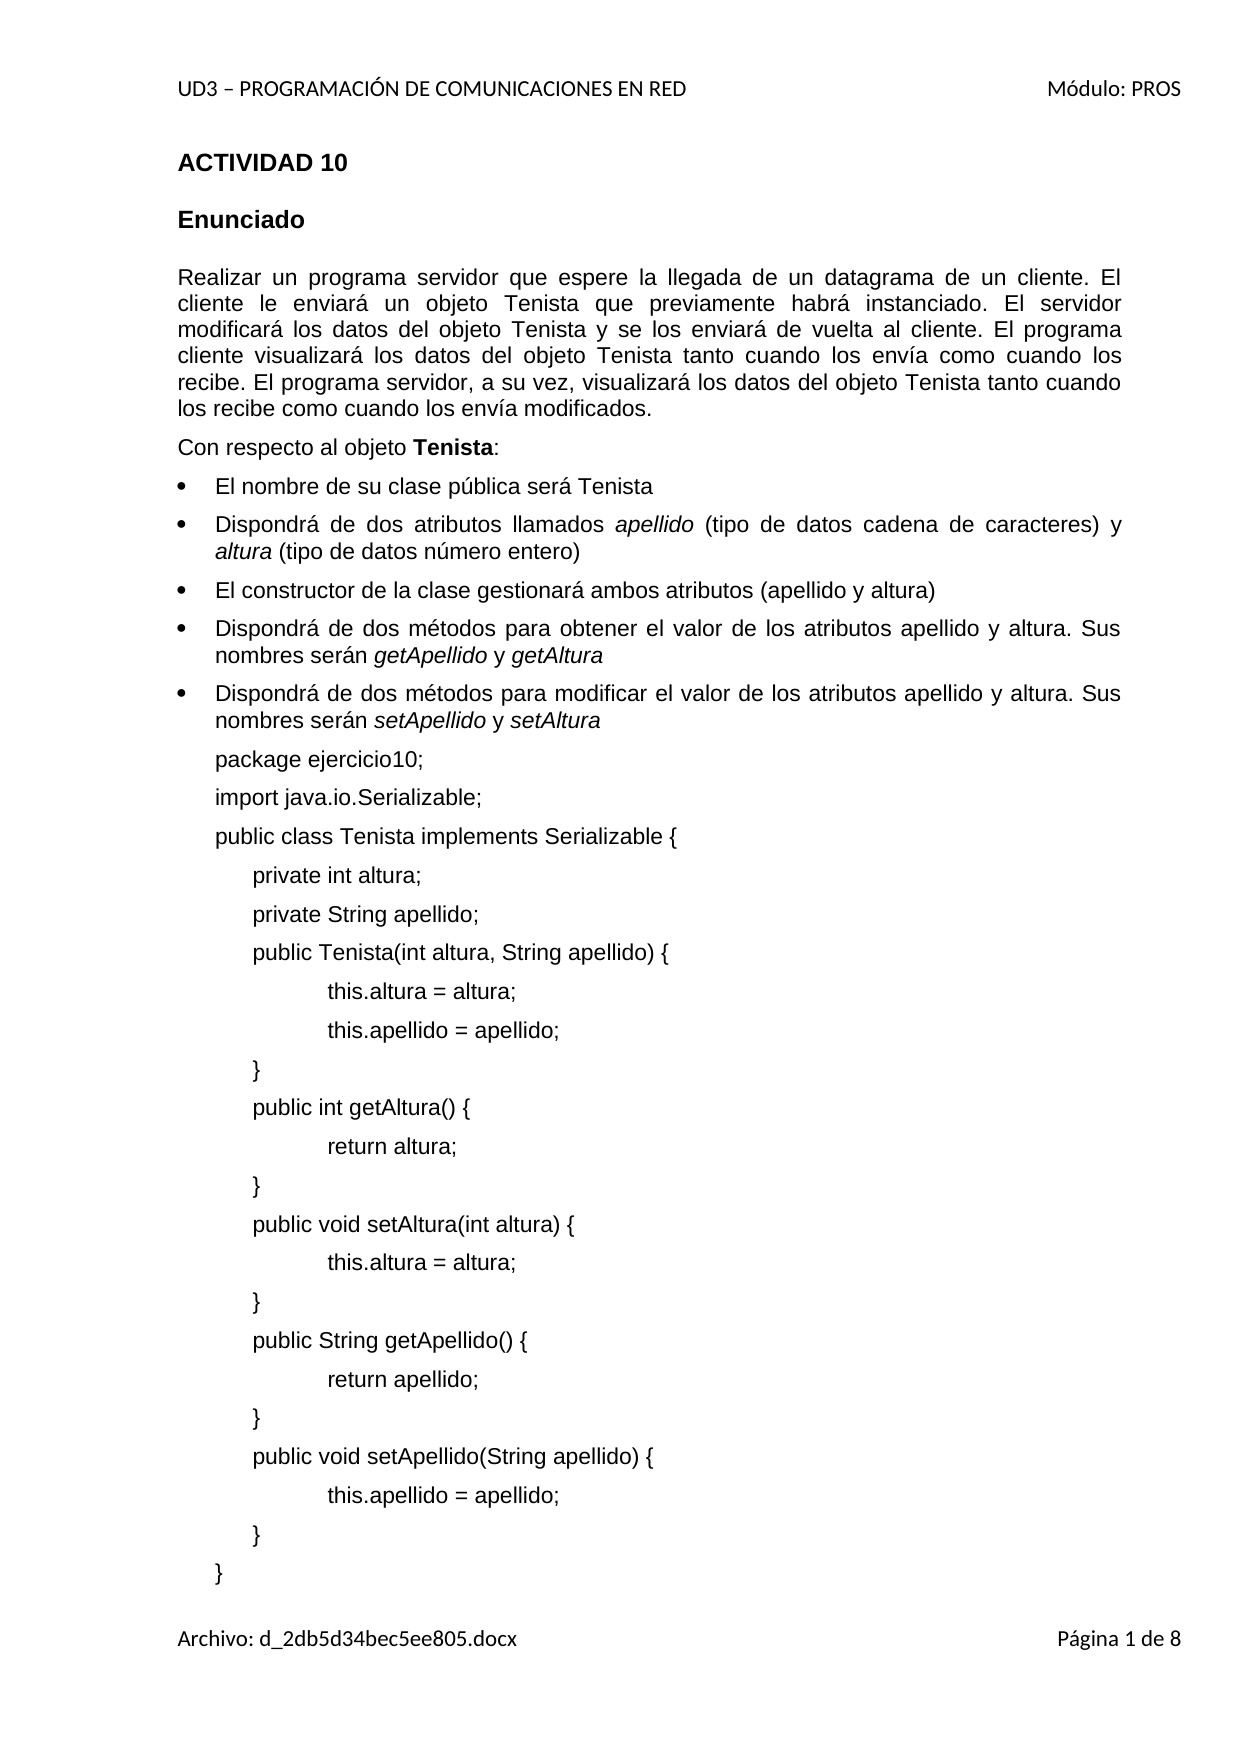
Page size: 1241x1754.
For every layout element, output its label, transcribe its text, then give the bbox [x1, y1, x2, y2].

text this.altura = altura; [215, 978, 1122, 1004]
list El nombre de su clase pública será Tenista [177, 473, 1122, 499]
text this.apellido = apellido; [215, 1017, 1122, 1043]
text public int getAltura() { [215, 1094, 1122, 1121]
list El constructor de la clase gestionará ambos atributos (apellido y altura) [177, 577, 1122, 603]
text return apellido; [215, 1366, 1122, 1392]
text public void setAltura(int altura) { [215, 1211, 1122, 1237]
text } [215, 1056, 1122, 1082]
text return altura; [215, 1133, 1122, 1159]
text package ejercicio10; [215, 746, 1122, 772]
text private int altura; [215, 862, 1122, 888]
text public String getApellido() { [215, 1327, 1122, 1353]
text ACTIVIDAD 10 [177, 148, 1226, 176]
text } [215, 1288, 1122, 1314]
text private String apellido; [215, 901, 1122, 927]
text this.apellido = apellido; [215, 1482, 1122, 1508]
text this.altura = altura; [215, 1249, 1122, 1276]
text import java.io.Serializable; [215, 784, 1122, 811]
text } [215, 1172, 1122, 1198]
text } [215, 1559, 1122, 1586]
text public class Tenista implements Serializable { [215, 823, 1122, 849]
text } [215, 1521, 1122, 1547]
text Enunciado [177, 206, 1226, 234]
text Con respecto al objeto Tenista: [177, 434, 1122, 460]
text Realizar un programa servidor que espere la llegada de un datagrama de un cliente. El cliente le enviará un objeto Tenista que previamente habrá instanciado. El servidor modificará los datos del objeto Tenista y se los enviará de vuelta al cliente. El programa cliente visualizará los datos del objeto Tenista tanto cuando los envía como cuando los recibe. El programa servidor, a su vez, visualizará los datos del objeto Tenista tanto cuando los recibe como cuando los envía modificados. [177, 263, 1122, 422]
list Dispondrá de dos métodos para modificar el valor de los atributos apellido y altura. Sus nombres serán setApellido y setAltura [177, 680, 1122, 733]
text public void setApellido(String apellido) { [215, 1443, 1122, 1469]
text public Tenista(int altura, String apellido) { [215, 939, 1122, 966]
list Dispondrá de dos atributos llamados apellido (tipo de datos cadena de caracteres) y altura (tipo de datos número entero) [177, 511, 1122, 564]
text } [215, 1404, 1122, 1431]
list Dispondrá de dos métodos para obtener el valor de los atributos apellido y altura. Sus nombres serán getApellido y getAltura [177, 615, 1122, 668]
